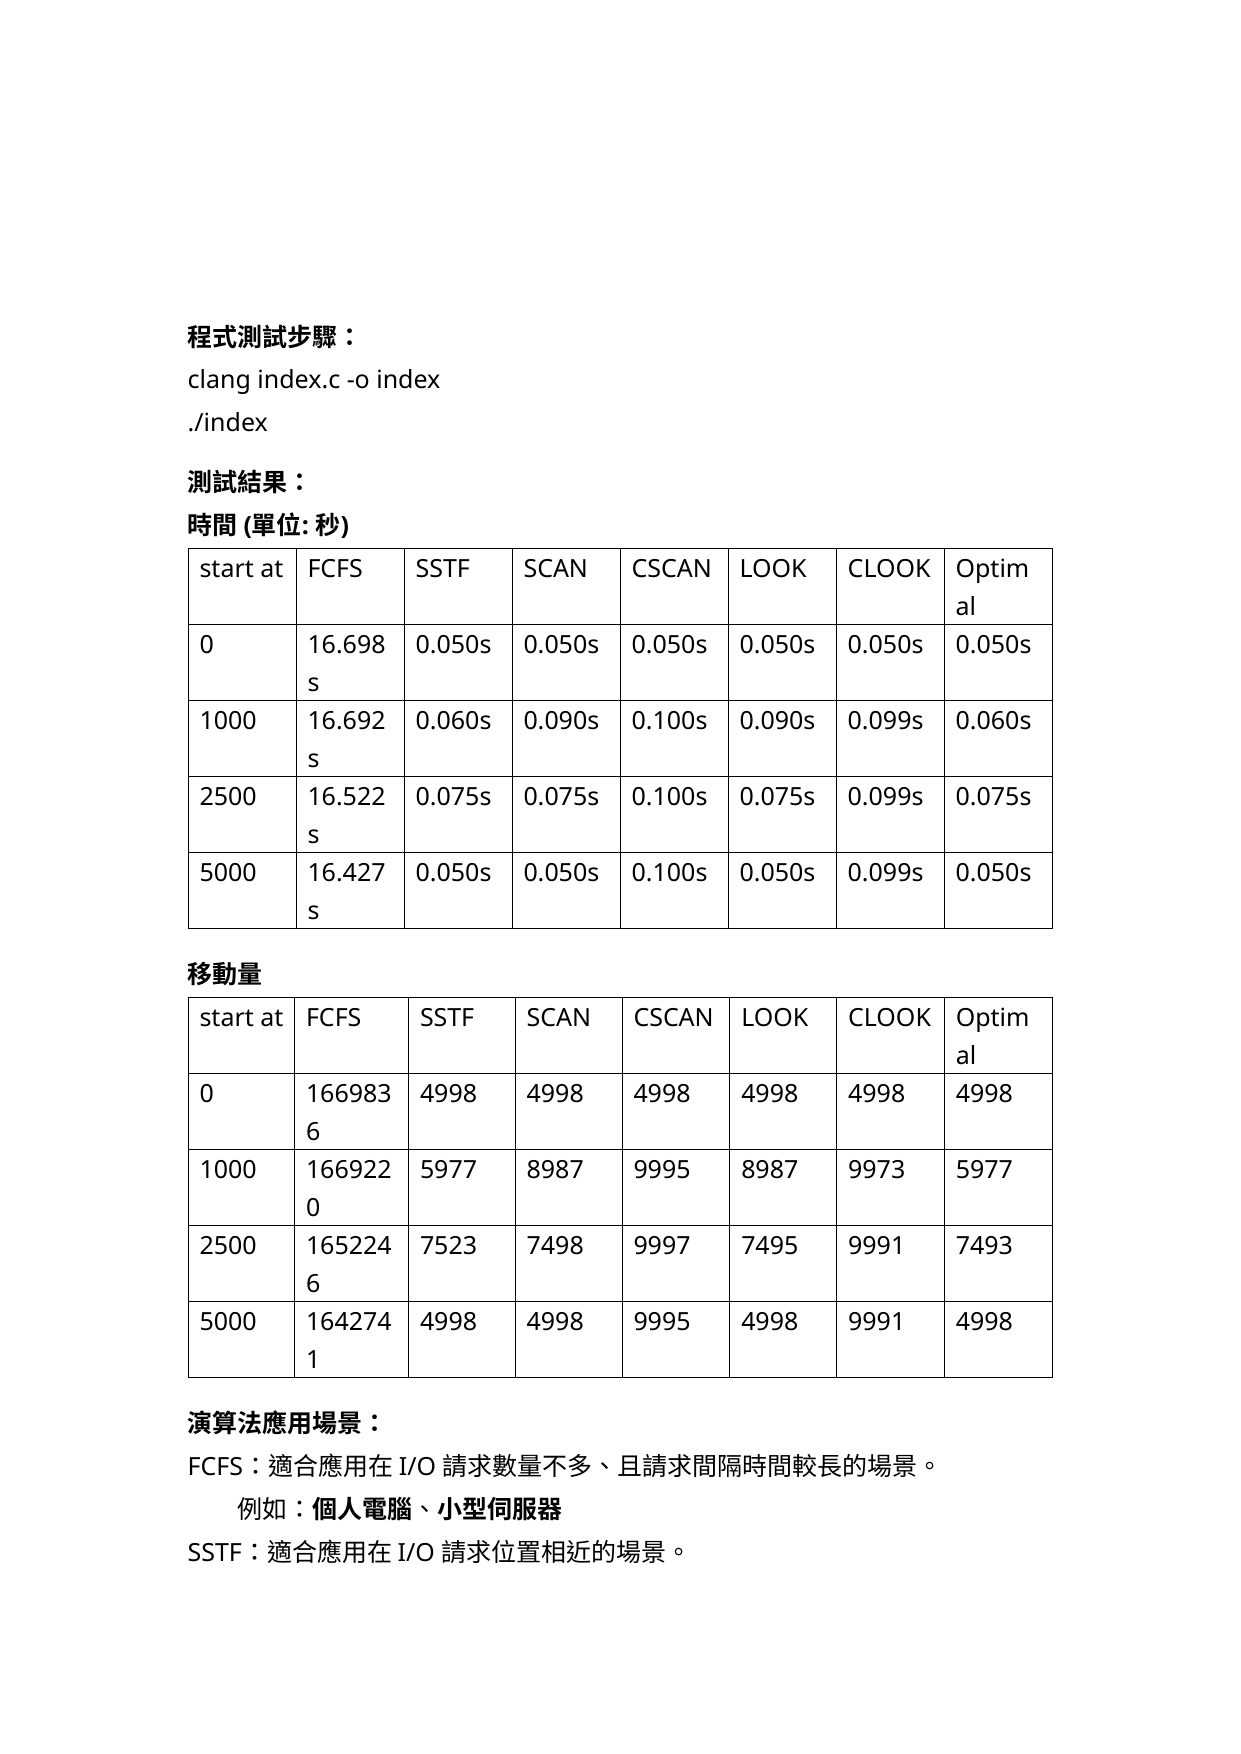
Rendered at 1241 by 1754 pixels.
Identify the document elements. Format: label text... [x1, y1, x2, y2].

table_cell 0.075s [729, 777, 836, 852]
table_cell 16.522s [297, 777, 404, 852]
table_cell 9991 [837, 1226, 944, 1301]
table_header SSTF [405, 549, 512, 624]
table_cell 16.698s [297, 625, 404, 700]
table_cell 1000 [189, 1150, 294, 1225]
table_cell 9991 [837, 1302, 944, 1377]
table_header SCAN [516, 998, 622, 1073]
text SSTF：適合應用在 I/O 請求位置相近的場景。 [187, 1532, 1053, 1569]
table_cell 5977 [945, 1150, 1052, 1225]
table_cell 0.075s [405, 777, 512, 852]
table_cell 0.075s [945, 777, 1052, 852]
table_cell 1642741 [295, 1302, 408, 1377]
table_cell 0.099s [837, 853, 944, 928]
text 演算法應用場景： [187, 1403, 1053, 1441]
table_header CSCAN [621, 549, 728, 624]
table_cell 0.099s [837, 701, 944, 776]
table_cell 0.100s [621, 701, 728, 776]
table_cell 0.099s [837, 777, 944, 852]
table_header SSTF [409, 998, 515, 1073]
table_cell 0.050s [729, 853, 836, 928]
table_cell 4998 [730, 1074, 836, 1149]
table_cell 0.050s [621, 625, 728, 700]
table_cell 4998 [516, 1302, 622, 1377]
table_header start at [189, 998, 294, 1073]
table_cell 9995 [623, 1150, 729, 1225]
text FCFS：適合應用在 I/O 請求數量不多、且請求間隔時間較長的場景。 [187, 1446, 1053, 1484]
table_header FCFS [295, 998, 408, 1073]
table_cell 16.692s [297, 701, 404, 776]
table_cell 5000 [189, 1302, 294, 1377]
table_cell 0.060s [405, 701, 512, 776]
table_cell 0 [189, 625, 296, 700]
table_header Optimal [945, 549, 1052, 624]
table_cell 2500 [189, 777, 296, 852]
text 測試結果： [187, 462, 1053, 499]
table_cell 0.050s [945, 853, 1052, 928]
table_cell 0.050s [405, 853, 512, 928]
table_cell 8987 [730, 1150, 836, 1225]
text ./index [187, 403, 1053, 440]
table_cell 0.050s [513, 625, 620, 700]
table_cell 7523 [409, 1226, 515, 1301]
table_cell 16.427s [297, 853, 404, 928]
text 例如：個人電腦、小型伺服器 [187, 1489, 1053, 1527]
table_cell 4998 [945, 1074, 1052, 1149]
text 程式測試步驟： [187, 317, 1053, 355]
table_cell 0.050s [405, 625, 512, 700]
table_header CLOOK [837, 998, 944, 1073]
table_header CLOOK [837, 549, 944, 624]
table_header LOOK [729, 549, 836, 624]
table_cell 5977 [409, 1150, 515, 1225]
table_cell 2500 [189, 1226, 294, 1301]
table_cell 5000 [189, 853, 296, 928]
table_header start at [189, 549, 296, 624]
table_cell 7495 [730, 1226, 836, 1301]
table_cell 1669836 [295, 1074, 408, 1149]
text 時間 (單位: 秒) [187, 505, 1053, 542]
table_cell 7498 [516, 1226, 622, 1301]
table_cell 9973 [837, 1150, 944, 1225]
table_cell 0.100s [621, 777, 728, 852]
table_cell 4998 [945, 1302, 1052, 1377]
text clang index.c -o index [187, 360, 1053, 398]
table_cell 0.050s [837, 625, 944, 700]
text 移動量 [187, 954, 1053, 992]
table_cell 0.075s [513, 777, 620, 852]
table_cell 1669220 [295, 1150, 408, 1225]
table_cell 0.050s [729, 625, 836, 700]
table_cell 8987 [516, 1150, 622, 1225]
table_cell 0.100s [621, 853, 728, 928]
table_header SCAN [513, 549, 620, 624]
table_cell 1652246 [295, 1226, 408, 1301]
table_cell 4998 [409, 1302, 515, 1377]
table_cell 9995 [623, 1302, 729, 1377]
table_cell 9997 [623, 1226, 729, 1301]
table_cell 4998 [730, 1302, 836, 1377]
table_cell 4998 [623, 1074, 729, 1149]
table_cell 0.050s [513, 853, 620, 928]
table_cell 0 [189, 1074, 294, 1149]
table_cell 4998 [516, 1074, 622, 1149]
table_cell 0.090s [513, 701, 620, 776]
table_header Optimal [945, 998, 1052, 1073]
table_header FCFS [297, 549, 404, 624]
table_cell 0.050s [945, 625, 1052, 700]
table_cell 1000 [189, 701, 296, 776]
table_cell 0.090s [729, 701, 836, 776]
table_header LOOK [730, 998, 836, 1073]
table_cell 4998 [409, 1074, 515, 1149]
table_cell 4998 [837, 1074, 944, 1149]
table_cell 7493 [945, 1226, 1052, 1301]
table_header CSCAN [623, 998, 729, 1073]
table_cell 0.060s [945, 701, 1052, 776]
